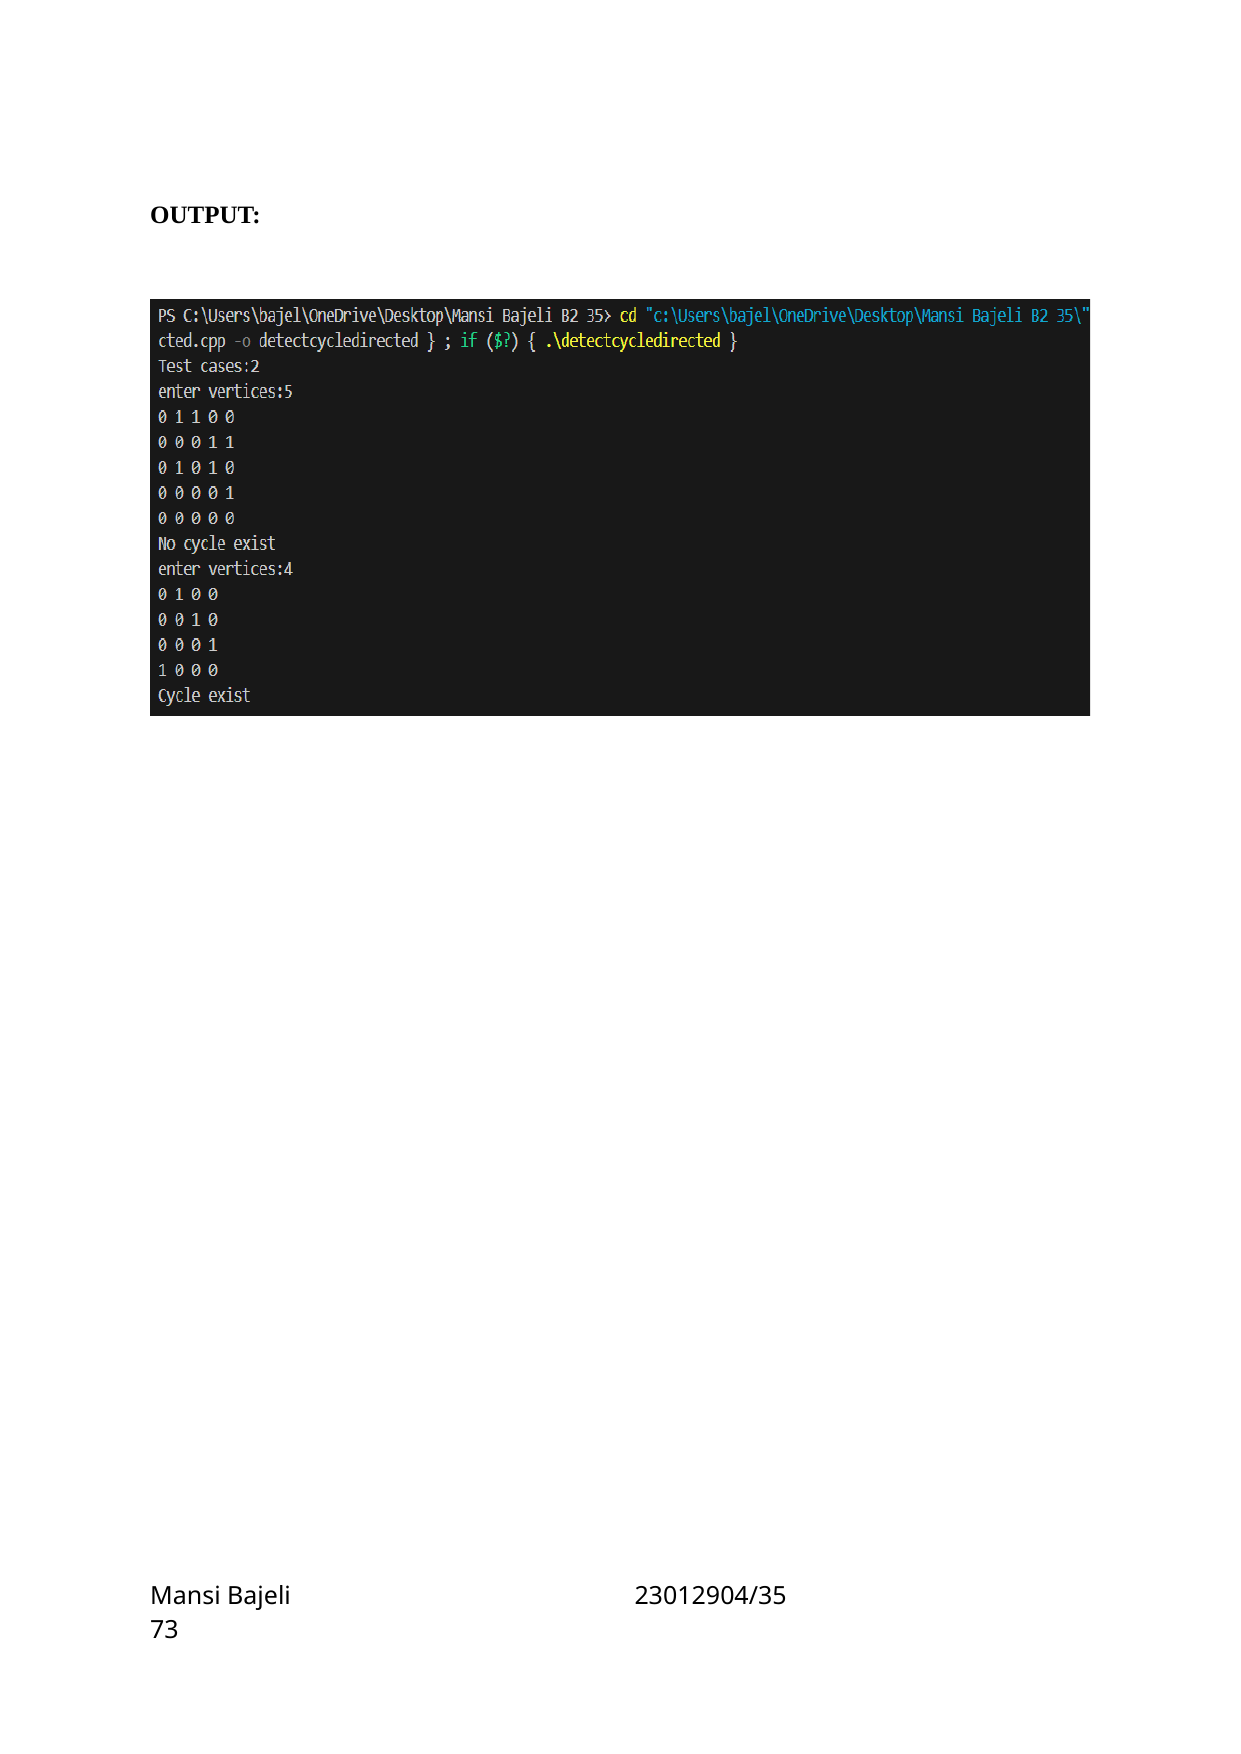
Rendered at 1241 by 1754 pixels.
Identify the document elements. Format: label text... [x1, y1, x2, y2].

text OUTPUT: [150, 200, 1090, 228]
